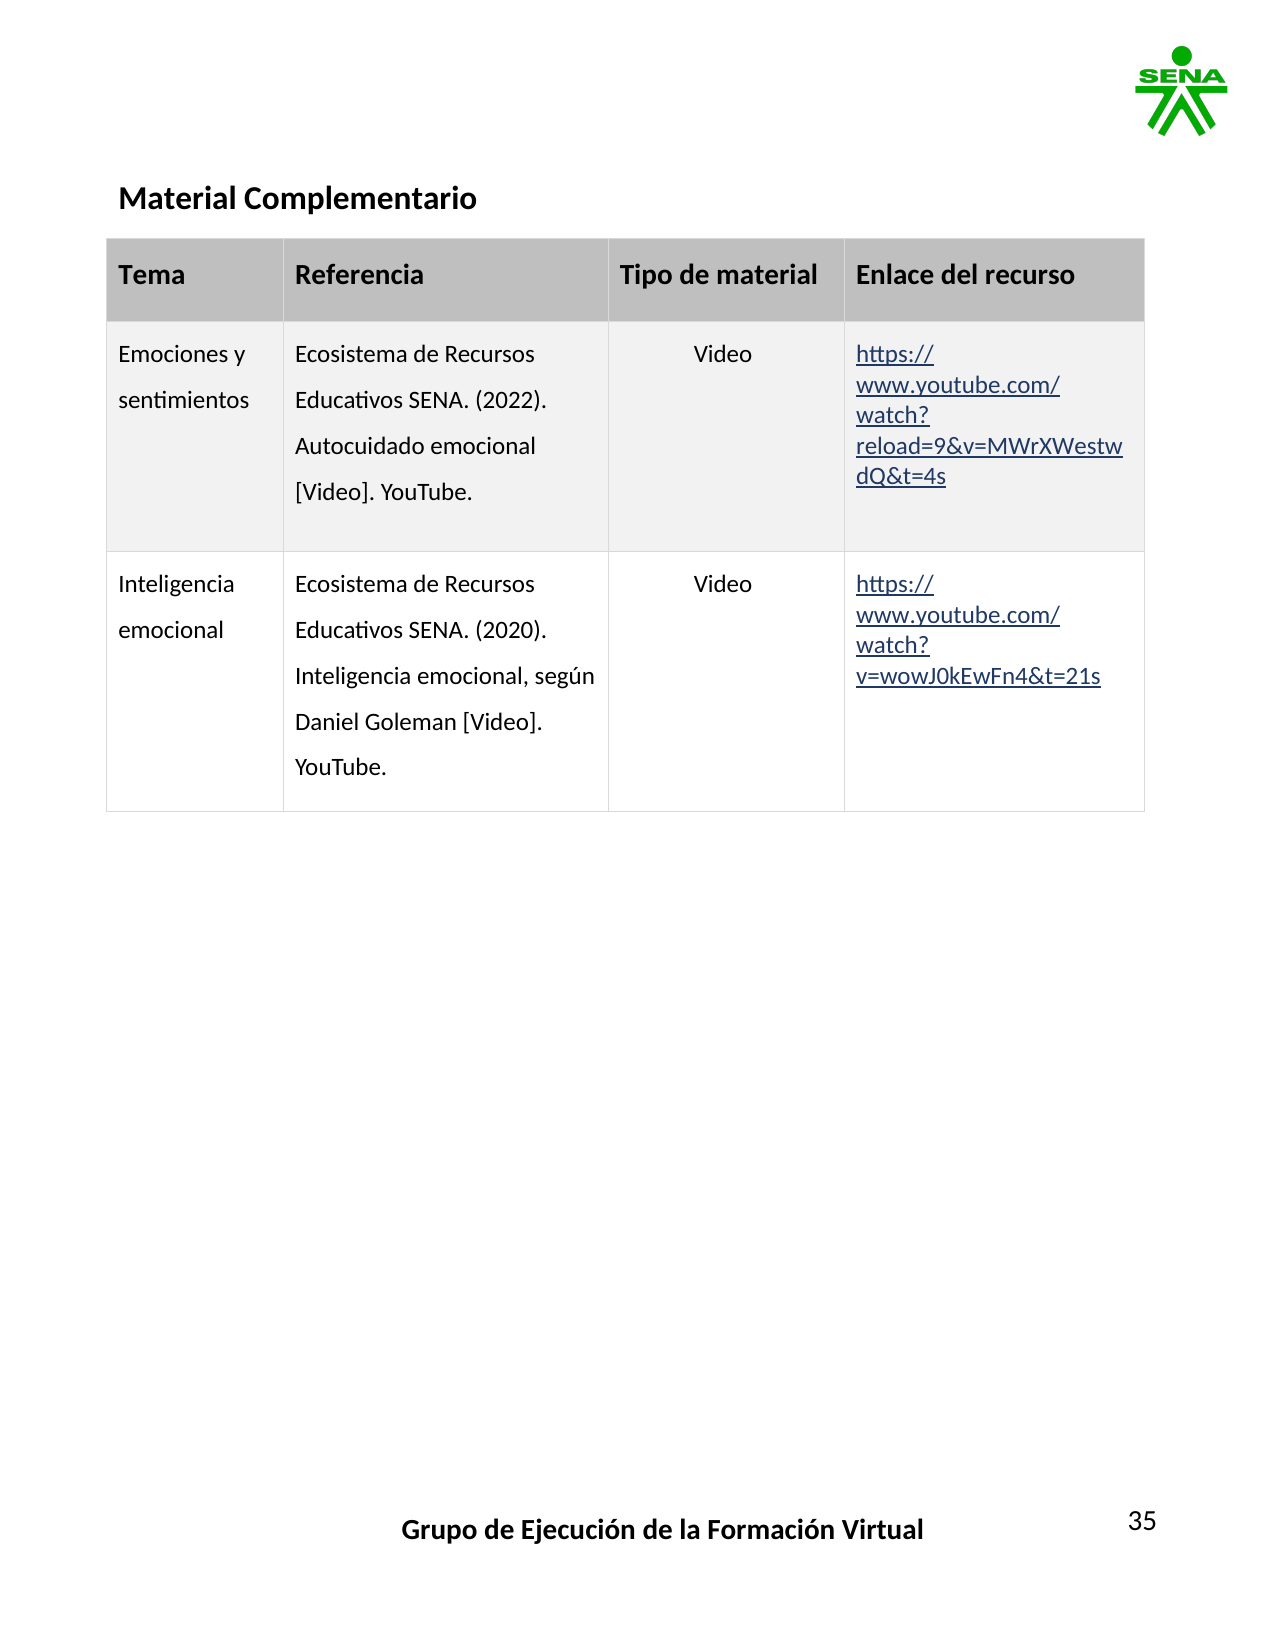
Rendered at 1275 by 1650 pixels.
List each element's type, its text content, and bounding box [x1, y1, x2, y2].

table_header Tipo de material [609, 239, 844, 321]
table_cell Video [609, 322, 844, 551]
picture [1135, 46, 1228, 136]
table_header Referencia [284, 239, 608, 321]
table_header Enlace del recurso [845, 239, 1144, 321]
table_cell https://www.youtube.com/watch?reload=9&v=MWrXWestwdQ&t=4s [845, 322, 1144, 551]
table_cell Inteligencia emocional [107, 552, 283, 811]
table_cell Video [609, 552, 844, 811]
table_cell Emociones y sentimientos [107, 322, 283, 551]
table_header Tema [107, 239, 283, 321]
table_cell Ecosistema de Recursos Educativos SENA. (2020). Inteligencia emocional, según Daniel Goleman [Video]. YouTube. [284, 552, 608, 811]
table_cell Ecosistema de Recursos Educativos SENA. (2022). Autocuidado emocional [Video]. YouTube. [284, 322, 608, 551]
text Material Complementario [118, 177, 1157, 218]
table_cell https://www.youtube.com/watch?v=wowJ0kEwFn4&t=21s [845, 552, 1144, 811]
